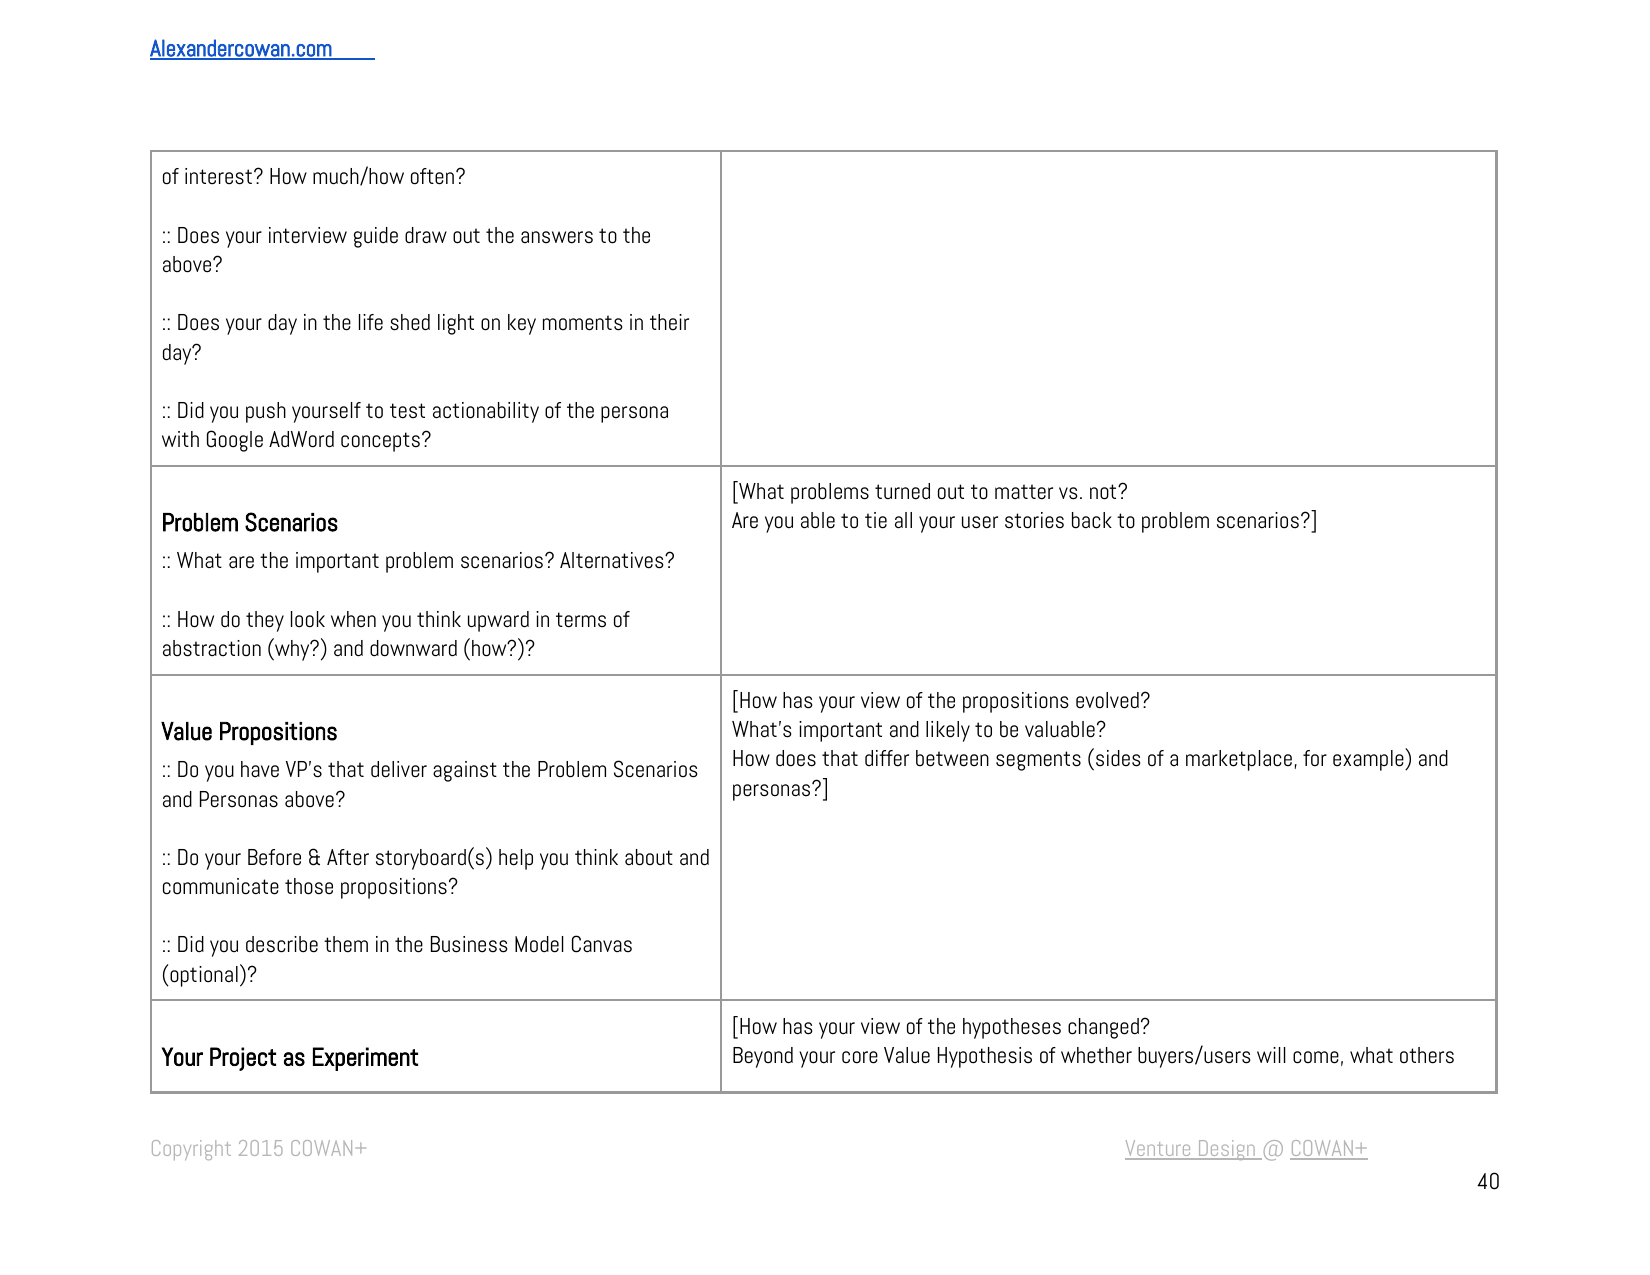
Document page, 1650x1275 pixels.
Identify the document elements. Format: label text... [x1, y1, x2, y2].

table_cell [What problems turned out to matter vs. not? Are you able to tie all your user stories back to problem scenarios?] [722, 467, 1495, 673]
table_cell Problem Scenarios :: What are the important problem scenarios? Alternatives? :: How do they look when you think upward in terms of abstraction (why?) and downward (how?)? [152, 467, 720, 673]
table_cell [722, 1001, 1495, 1091]
table_cell [How has your view of the propositions evolved? What’s important and likely to be valuable? How does that differ between segments (sides of a marketplace, for example) and personas?] [722, 676, 1495, 999]
table_cell Value Propositions :: Do you have VP’s that deliver against the Problem Scenarios and Personas above? :: Do your Before & After storyboard(s) help you think about and communicate those propositions? :: Did you describe them in the Business Model Canvas (optional)? [152, 676, 720, 999]
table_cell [152, 152, 720, 464]
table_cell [722, 152, 1495, 464]
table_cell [152, 1001, 720, 1091]
